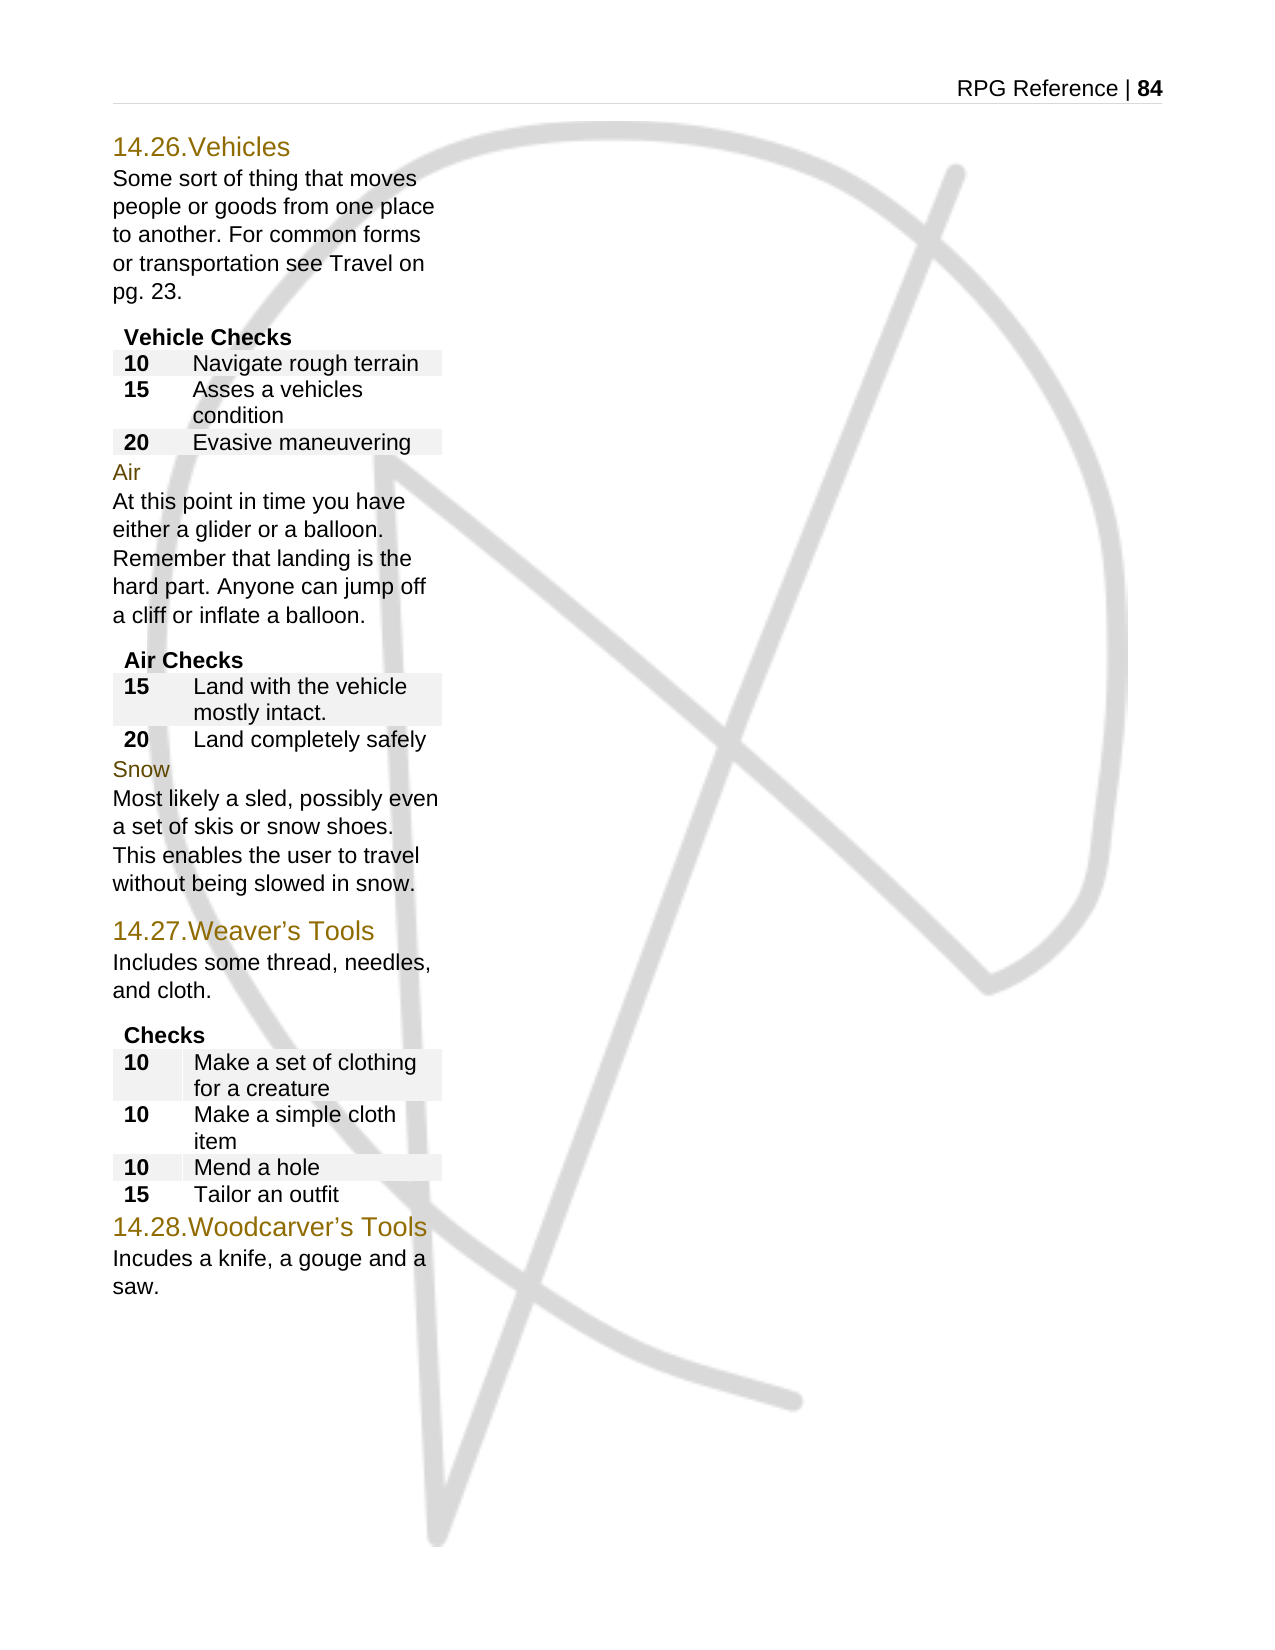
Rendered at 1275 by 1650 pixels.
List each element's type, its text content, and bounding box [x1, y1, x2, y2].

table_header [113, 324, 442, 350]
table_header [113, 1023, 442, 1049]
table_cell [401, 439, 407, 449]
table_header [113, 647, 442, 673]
text Most likely a sled, possibly even a set of skis or snow shoes. This enables the user to travel without being slowed in snow. [112, 785, 442, 896]
subtitle Woodcarver’s Tools [112, 1211, 442, 1242]
subtitle Snow [112, 756, 442, 783]
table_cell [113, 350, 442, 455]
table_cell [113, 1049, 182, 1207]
text Includes some thread, needles, and cloth. [112, 949, 442, 1004]
subtitle Air [112, 459, 442, 486]
subtitle Vehicles [112, 131, 442, 162]
text Incudes a knife, a gouge and a saw. [112, 1245, 442, 1299]
subtitle Weaver’s Tools [112, 915, 442, 946]
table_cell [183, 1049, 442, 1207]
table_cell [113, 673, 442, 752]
text At this point in time you have either a glider or a balloon. Remember that landing is the hard part. Anyone can jump off a cliff or inflate a balloon. [112, 488, 442, 628]
text Some sort of thing that moves people or goods from one place to another. For common forms or transportation see Travel on pg. 21. [112, 164, 442, 305]
